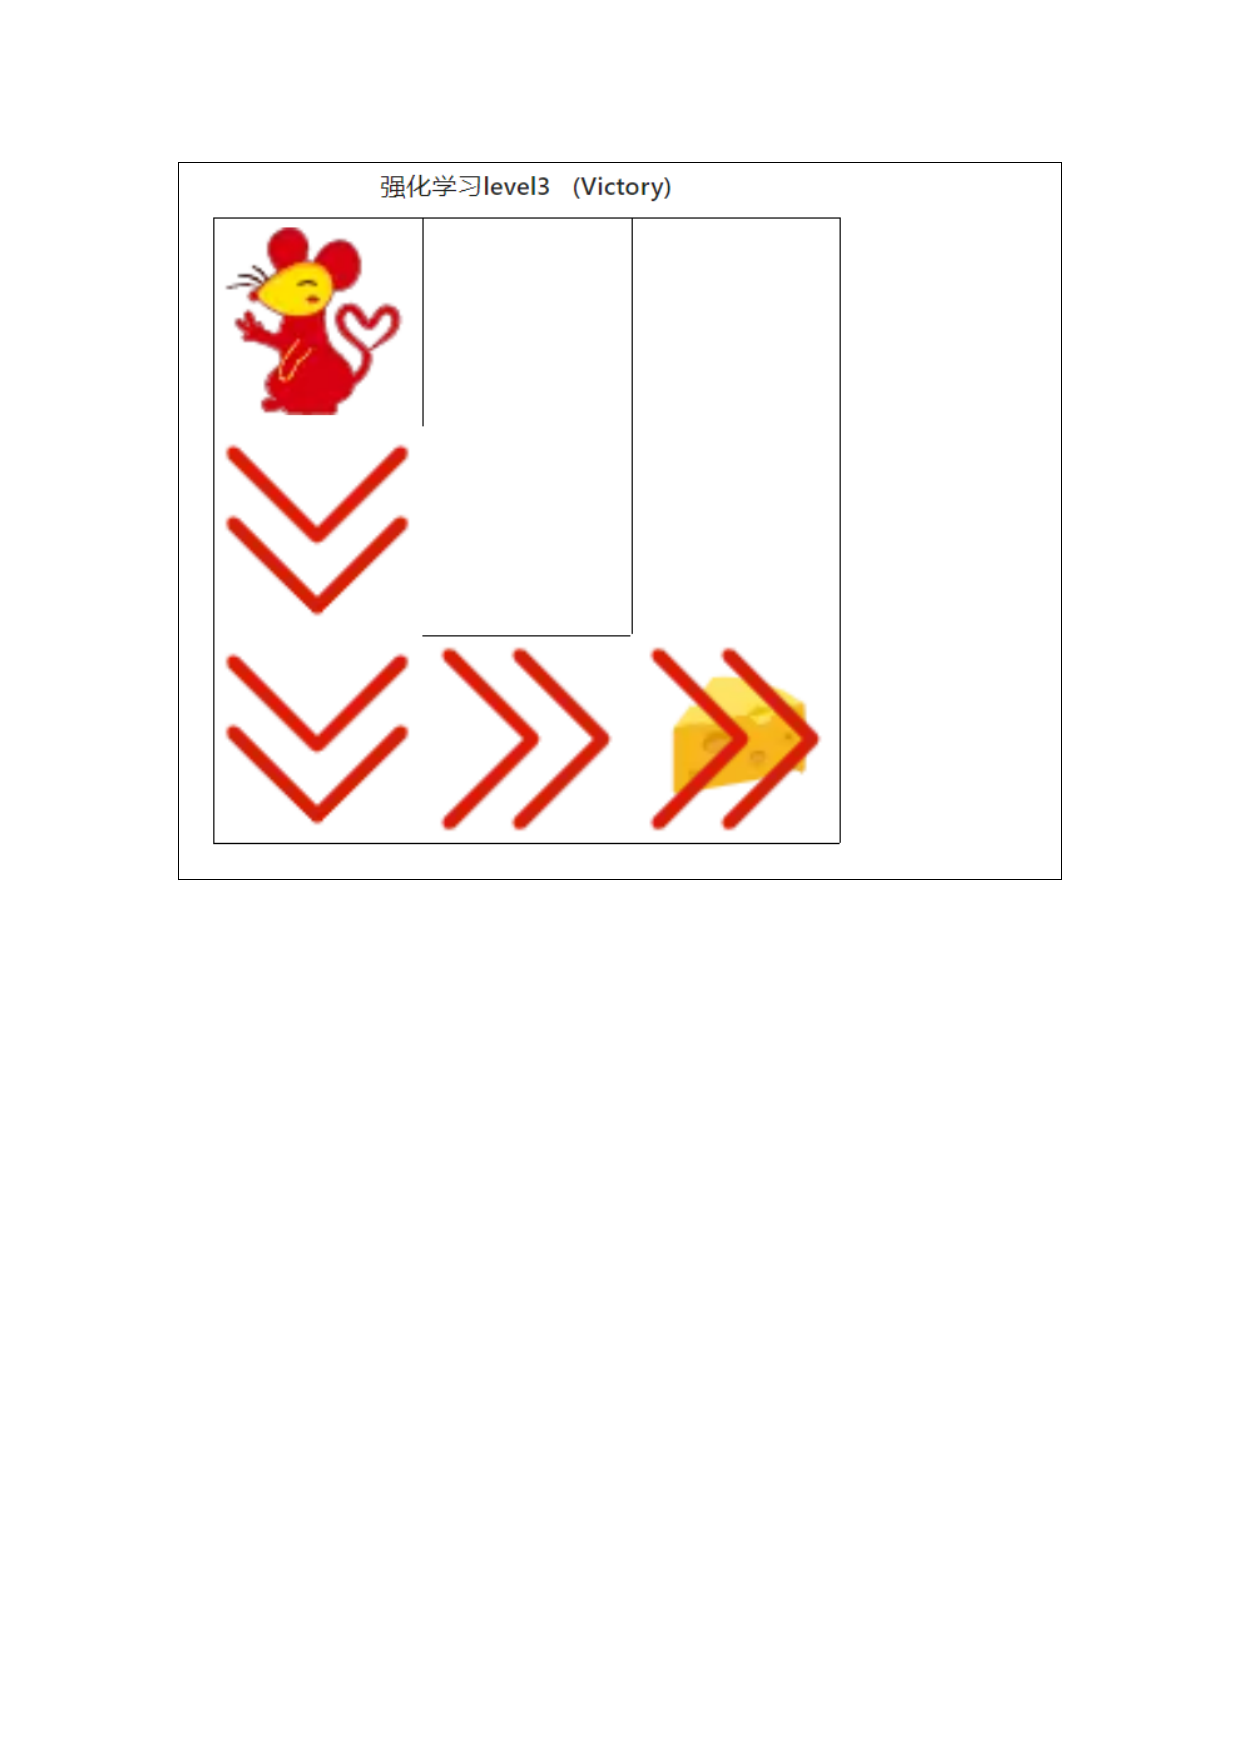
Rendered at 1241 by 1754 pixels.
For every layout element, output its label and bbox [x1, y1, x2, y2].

picture [187, 165, 861, 858]
